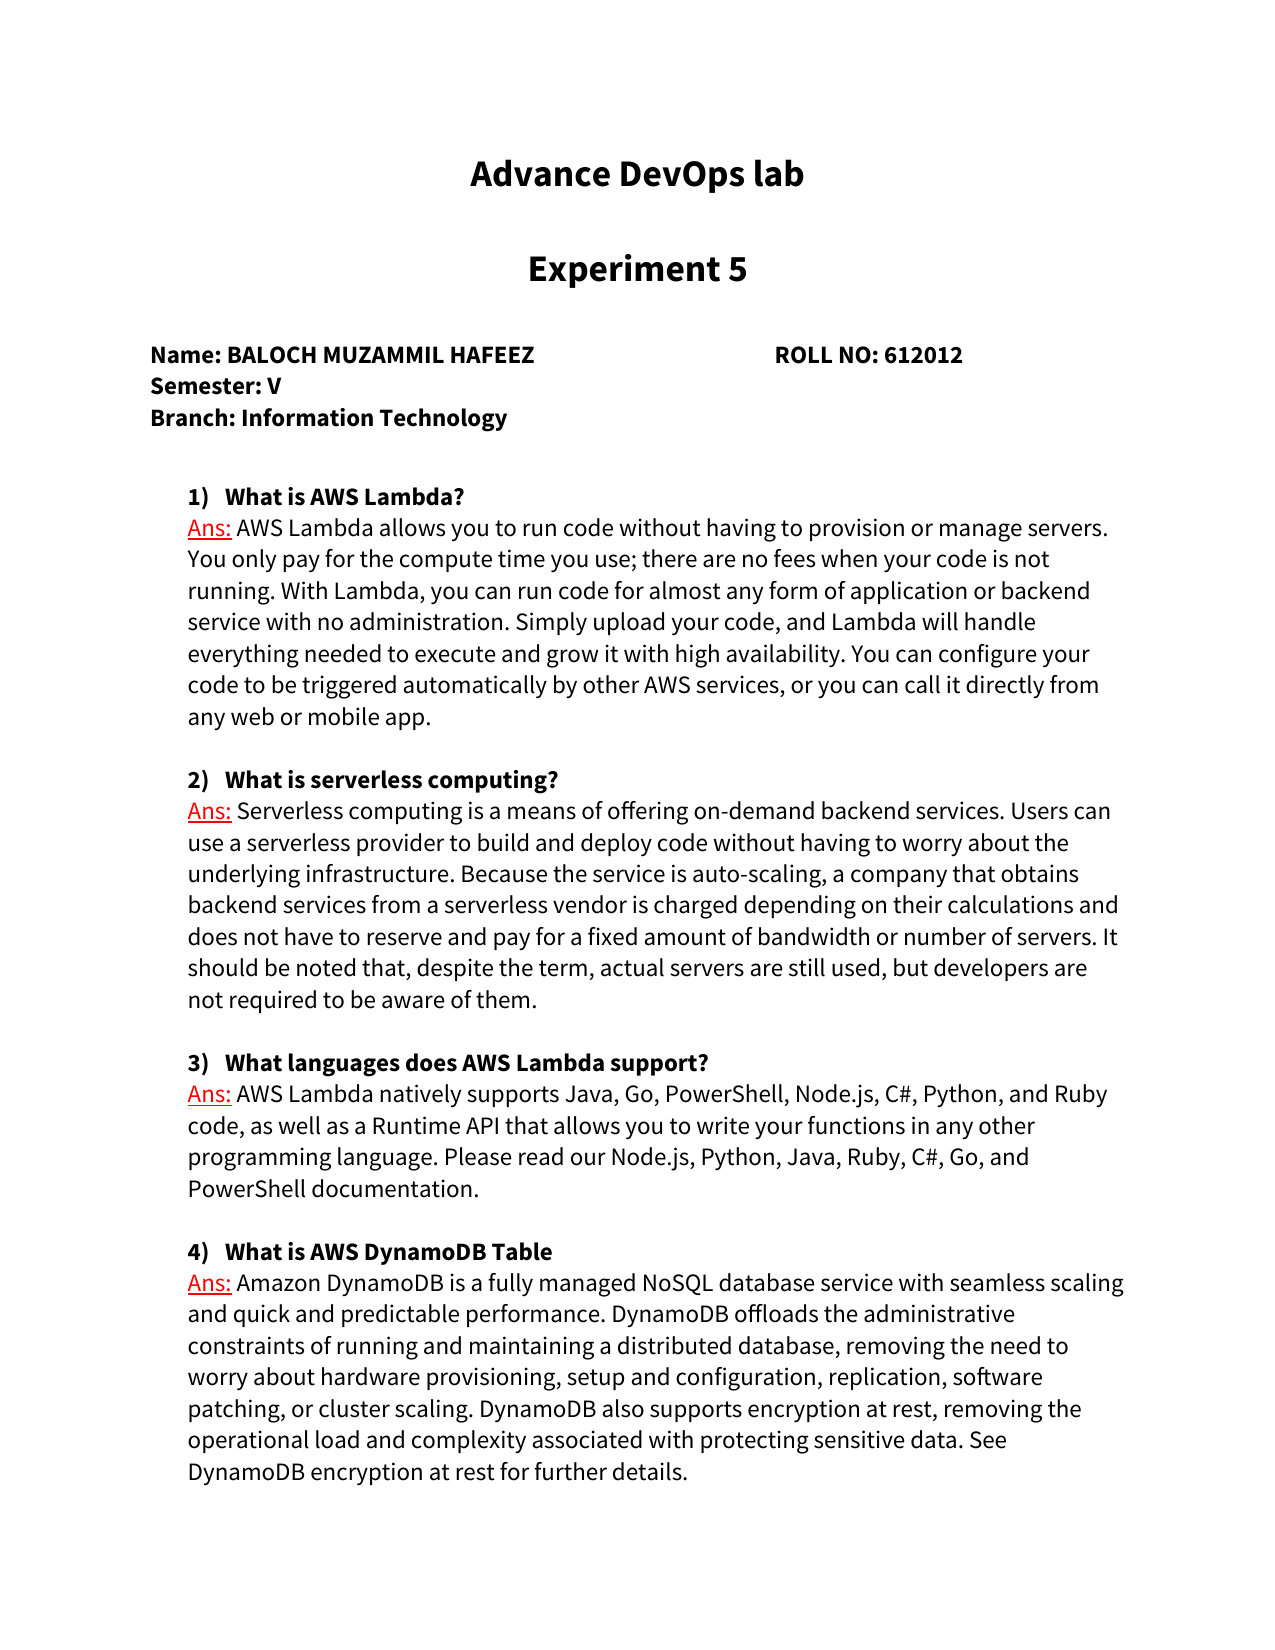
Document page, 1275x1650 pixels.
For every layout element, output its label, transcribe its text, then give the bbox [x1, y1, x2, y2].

text Ans: Amazon DynamoDB is a fully managed NoSQL database service with seamless scaling and quick and predictable performance. DynamoDB offloads the administrative constraints of running and maintaining a distributed database, removing the need to worry about hardware provisioning, setup and configuration, replication, software patching, or cluster scaling. DynamoDB also supports encryption at rest, removing the operational load and complexity associated with protecting sensitive data. See DynamoDB encryption at rest for further details. [187, 1267, 1125, 1487]
text Semester: V [150, 370, 1125, 402]
list What languages does AWS Lambda support? [187, 1047, 1125, 1078]
text Branch: Information Technology [150, 402, 1125, 433]
list What is AWS Lambda? [187, 480, 1125, 512]
text Ans: Serverless computing is a means of offering on-demand backend services. Users can use a serverless provider to build and deploy code without having to worry about the underlying infrastructure. Because the service is auto-scaling, a company that obtains backend services from a serverless vendor is charged depending on their calculations and does not have to reserve and pay for a fixed amount of bandwidth or number of servers. It should be noted that, despite the term, actual servers are still used, but developers are not required to be aware of them. [187, 795, 1125, 1015]
text Advance DevOps lab [150, 150, 1125, 197]
text Name: BALOCH MUZAMMIL HAFEEZ ROLL NO: 612012 [150, 339, 1125, 370]
text Ans: AWS Lambda allows you to run code without having to provision or manage servers. You only pay for the compute time you use; there are no fees when your code is not running. With Lambda, you can run code for almost any form of application or backend service with no administration. Simply upload your code, and Lambda will handle everything needed to execute and grow it with high availability. You can configure your code to be triggered automatically by other AWS services, or you can call it directly from any web or mobile app. [187, 512, 1125, 732]
list What is AWS DynamoDB Table [187, 1235, 1125, 1267]
text Ans: AWS Lambda natively supports Java, Go, PowerShell, Node.js, C#, Python, and Ruby code, as well as a Runtime API that allows you to write your functions in any other programming language. Please read our Node.js, Python, Java, Ruby, C#, Go, and PowerShell documentation. [187, 1078, 1125, 1204]
text Experiment 5 [150, 244, 1125, 292]
list What is serverless computing? [187, 763, 1125, 795]
